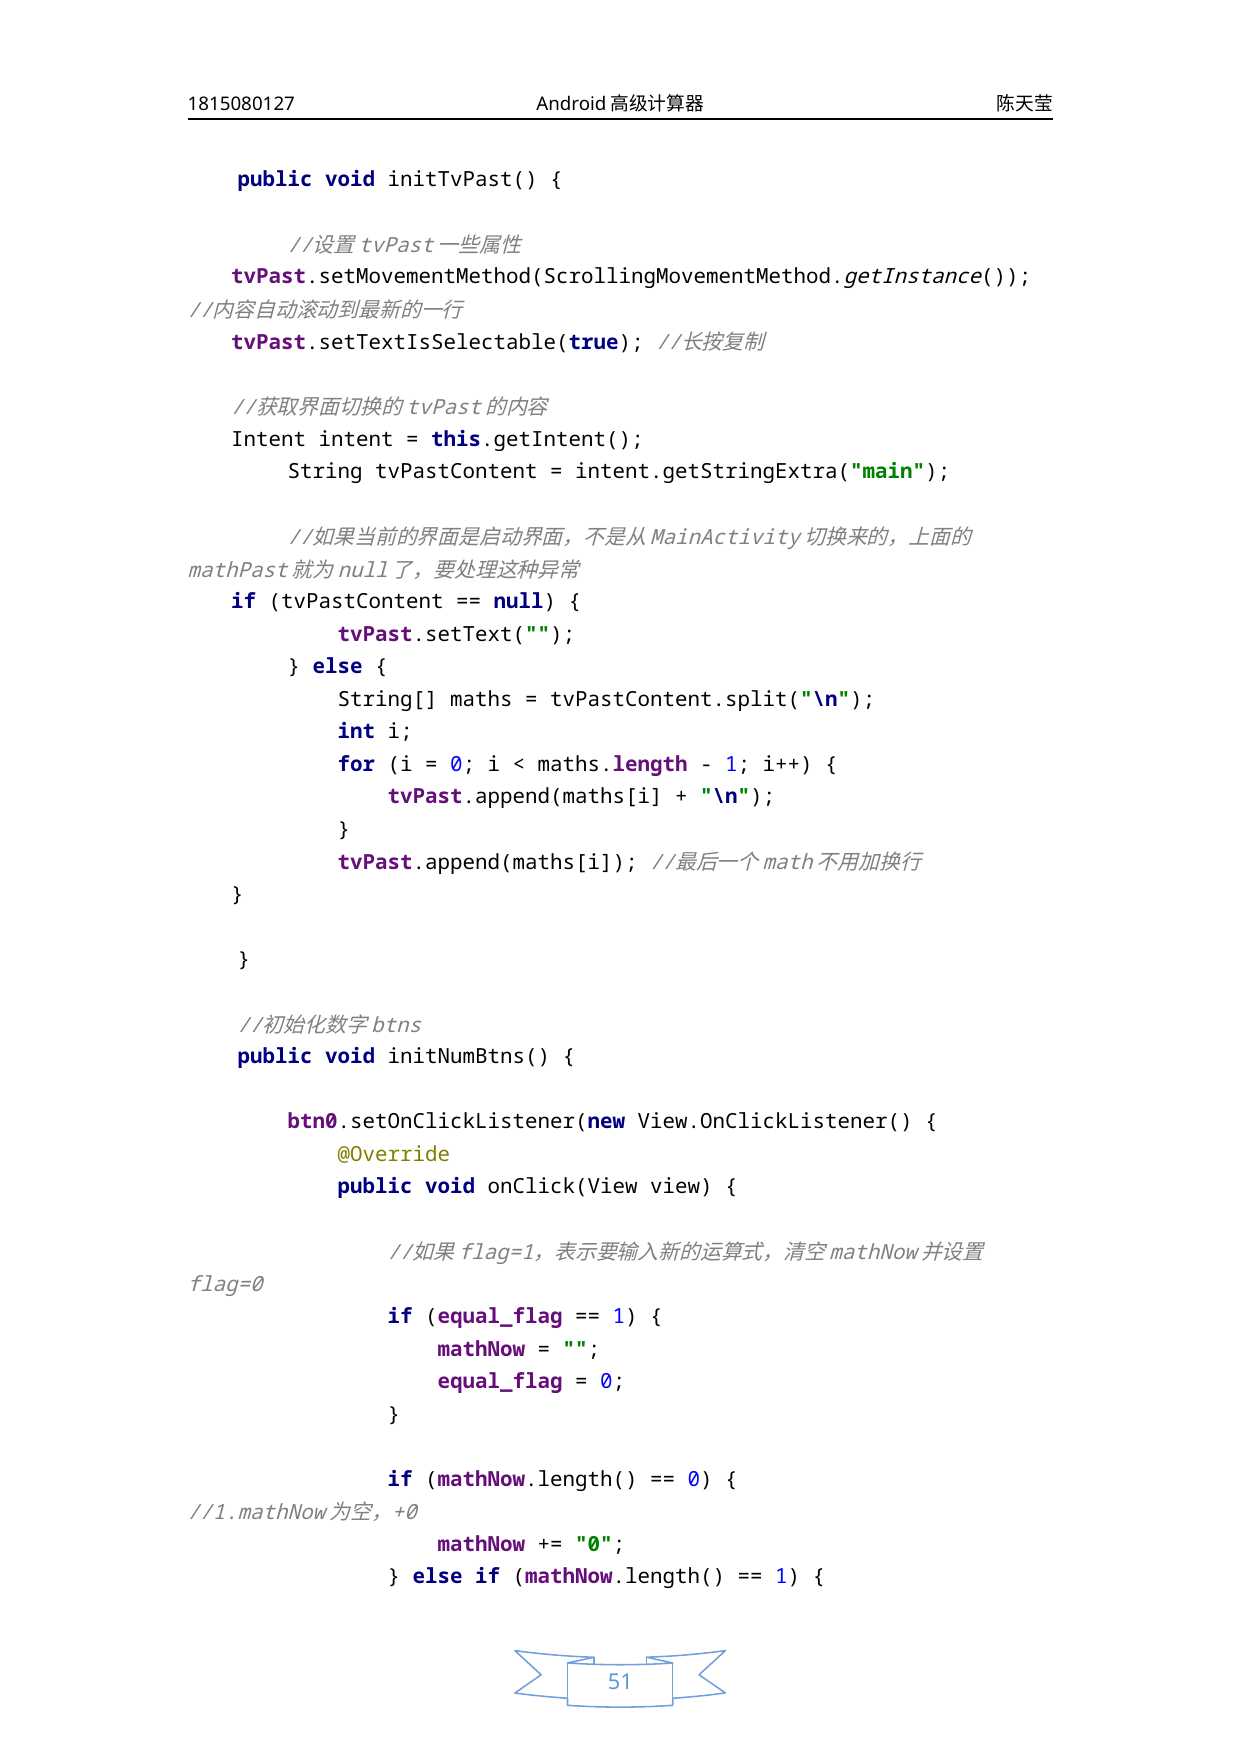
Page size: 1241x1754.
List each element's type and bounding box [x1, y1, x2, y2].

text [187, 162, 1053, 1592]
